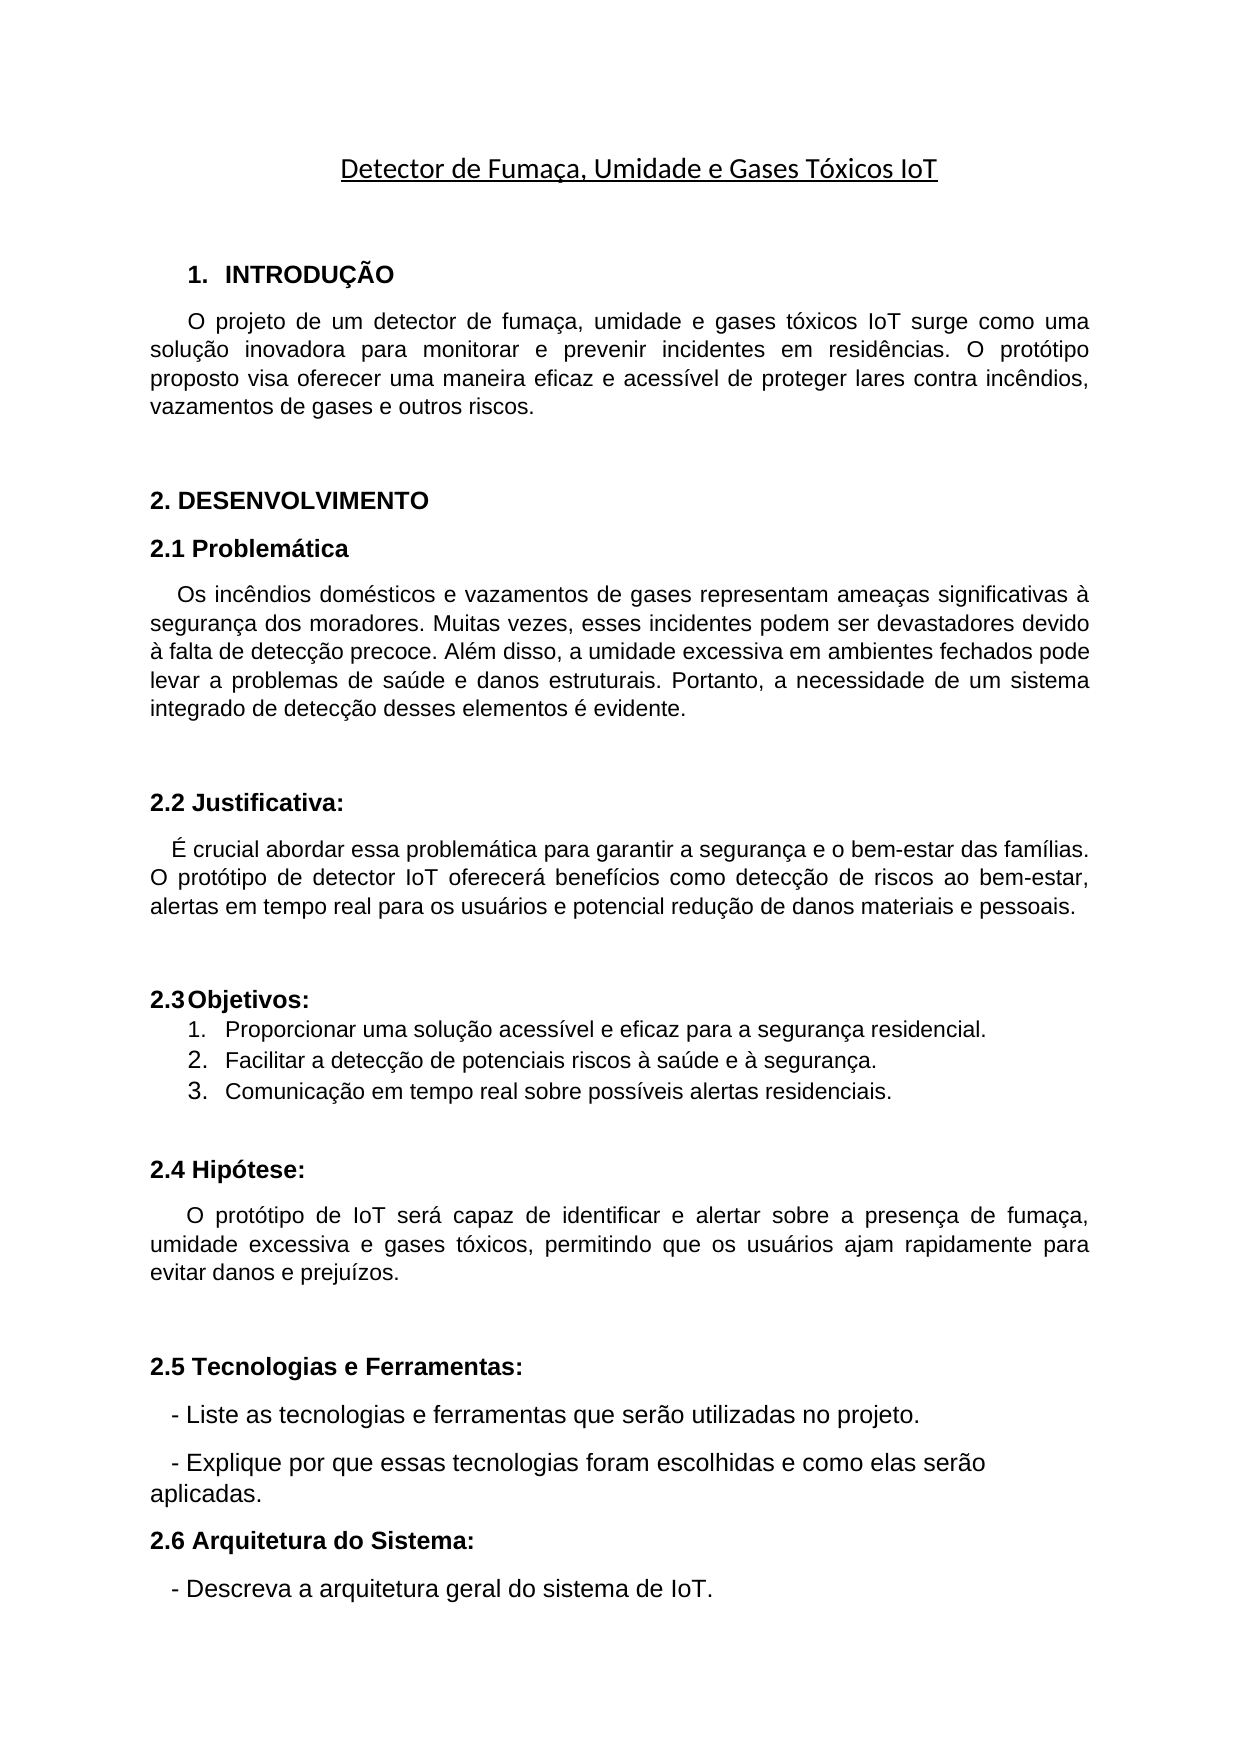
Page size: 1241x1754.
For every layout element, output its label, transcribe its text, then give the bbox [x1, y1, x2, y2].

text O projeto de um detector de fumaça, umidade e gases tóxicos IoT surge como uma solução inovadora para monitorar e prevenir incidentes em residências. O protótipo proposto visa oferecer uma maneira eficaz e acessível de proteger lares contra incêndios, vazamentos de gases e outros riscos. [150, 308, 1090, 419]
text 2.1 Problemática [150, 534, 1090, 562]
text 2.2 Justificativa: [150, 788, 1090, 817]
list INTRODUÇÃO [187, 260, 1090, 289]
text É crucial abordar essa problemática para garantir a segurança e o bem-estar das famílias. O protótipo de detector IoT oferecerá benefícios como detecção de riscos ao bem-estar, alertas em tempo real para os usuários e potencial redução de danos materiais e pessoais. [150, 836, 1090, 919]
text 2. DESENVOLVIMENTO [150, 486, 1090, 515]
text Os incêndios domésticos e vazamentos de gases representam ameaças significativas à segurança dos moradores. Muitas vezes, esses incidentes podem ser devastadores devido à falta de detecção precoce. Além disso, a umidade excessiva em ambientes fechados pode levar a problemas de saúde e danos estruturais. Portanto, a necessidade de um sistema integrado de detecção desses elementos é evidente. [150, 581, 1090, 722]
text - Explique por que essas tecnologias foram escolhidas e como elas serão aplicadas. [150, 1447, 1090, 1507]
text 2.4 Hipótese: [150, 1155, 1090, 1183]
text - Descreva a arquitetura geral do sistema de IoT. [150, 1574, 1090, 1603]
text - Liste as tecnologias e ferramentas que serão utilizadas no projeto. [150, 1400, 1090, 1428]
text O protótipo de IoT será capaz de identificar e alertar sobre a presença de fumaça, umidade excessiva e gases tóxicos, permitindo que os usuários ajam rapidamente para evitar danos e prejuízos. [150, 1202, 1090, 1286]
text 2.6 Arquitetura do Sistema: [150, 1526, 1090, 1555]
text 2.5 Tecnologias e Ferramentas: [150, 1352, 1090, 1381]
list Comunicação em tempo real sobre possíveis alertas residenciais. [187, 1076, 1090, 1105]
list Facilitar a detecção de potenciais riscos à saúde e à segurança. [187, 1045, 1090, 1074]
list Objetivos: [150, 985, 1090, 1014]
list Proporcionar uma solução acessível e eficaz para a segurança residencial. [187, 1016, 1090, 1043]
text Detector de Fumaça, Umidade e Gases Tóxicos IoT [187, 150, 1090, 186]
